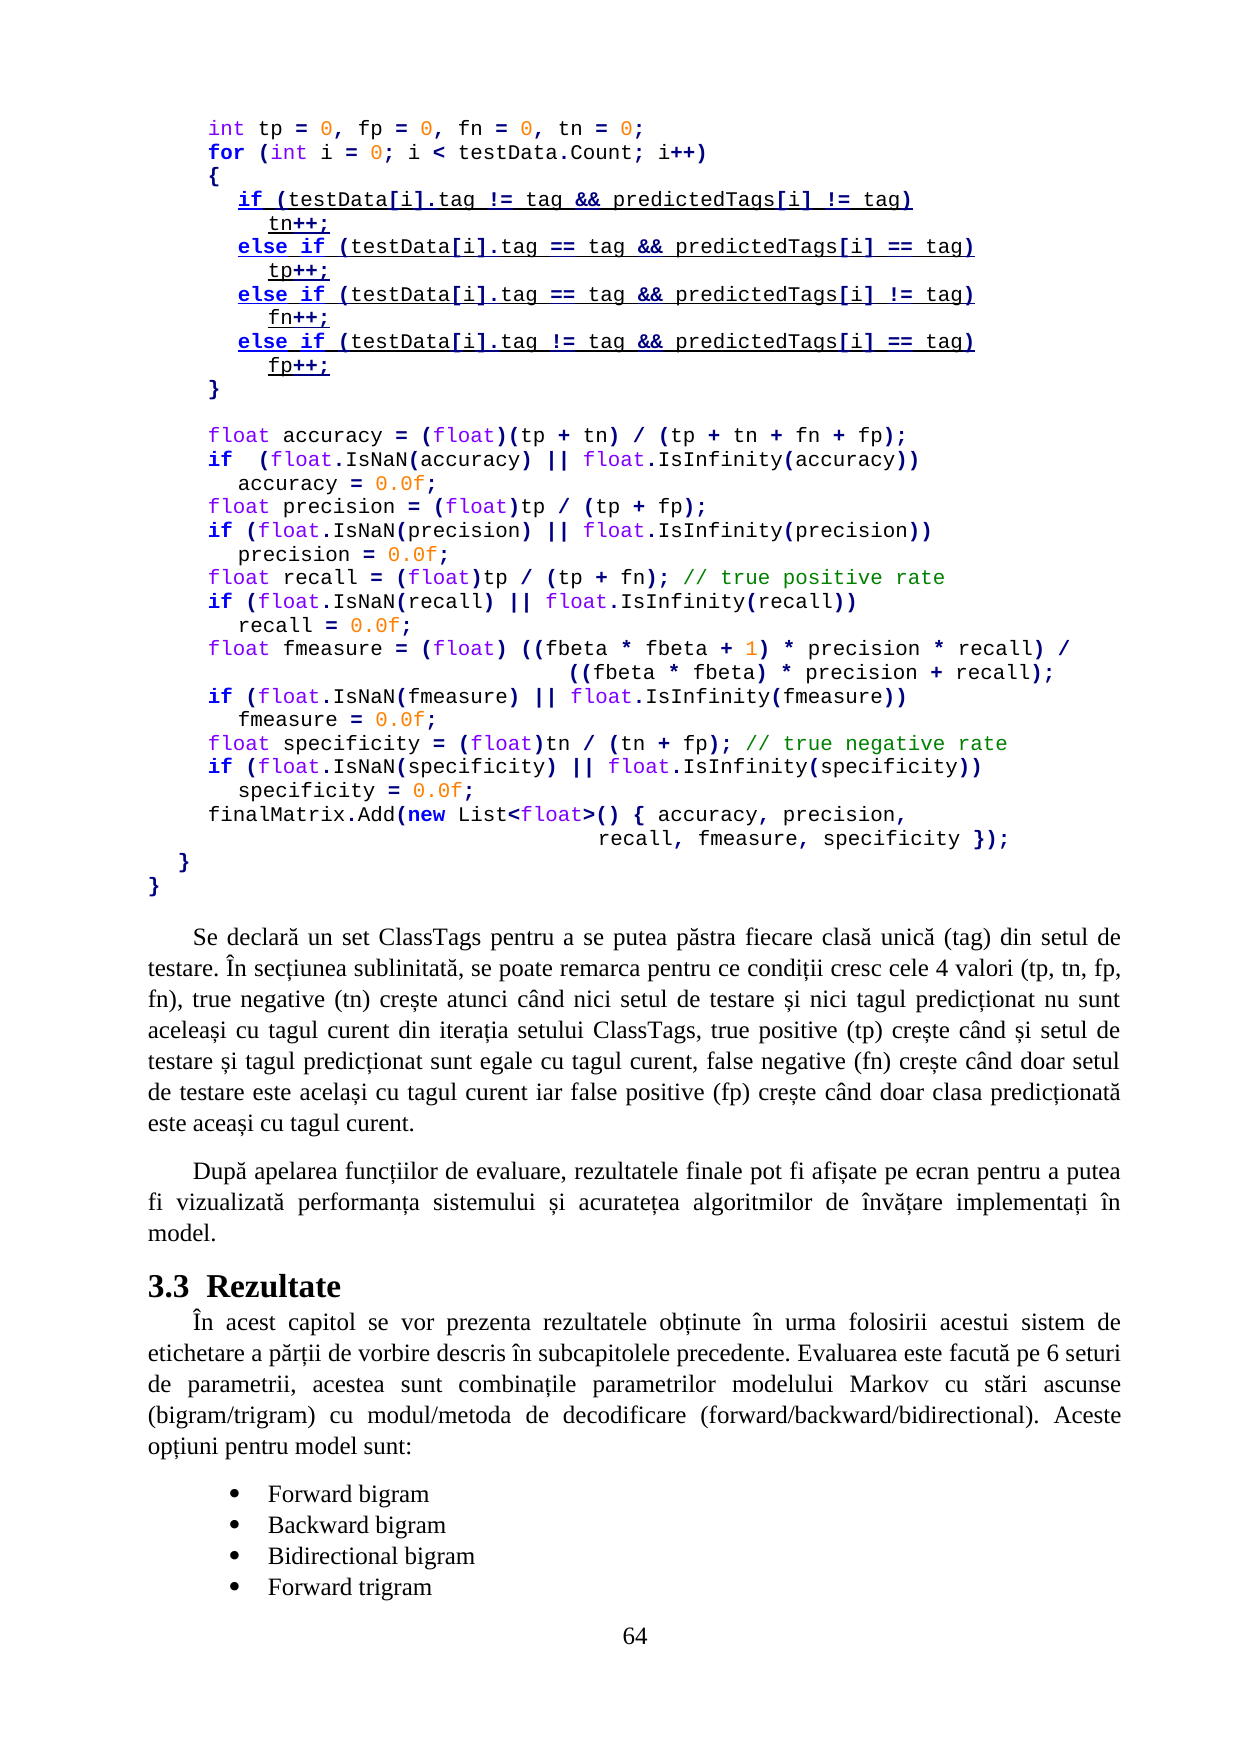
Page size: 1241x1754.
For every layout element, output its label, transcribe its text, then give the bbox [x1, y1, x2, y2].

text float fmeasure = (float) ((fbeta * fbeta + 1) * precision * recall) / [208, 638, 1122, 662]
list Forward trigram [230, 1572, 1122, 1601]
text specificity = 0.0f; [208, 780, 1122, 804]
text recall, fmeasure, specificity }); [568, 827, 1122, 851]
text ((fbeta * fbeta) * precision + recall); [538, 662, 1122, 686]
text int tp = 0, fp = 0, fn = 0, tn = 0; [208, 118, 1122, 142]
text float recall = (float)tp / (tp + fn); // true positive rate [208, 567, 1122, 591]
text fn++; [238, 307, 1122, 331]
text tp++; [238, 260, 1122, 284]
text else if (testData[i].tag == tag && predictedTags[i] == tag) [238, 236, 1122, 260]
subtitle 3.3 Rezultate [148, 1266, 1122, 1304]
text fp++; [238, 354, 1122, 378]
text } [208, 378, 1122, 402]
text else if (testData[i].tag == tag && predictedTags[i] != tag) [238, 284, 1122, 307]
text if (float.IsNaN(specificity) || float.IsInfinity(specificity)) [208, 757, 1122, 780]
text finalMatrix.Add(new List<float>() { accuracy, precision, [208, 804, 1122, 827]
list Forward bigram [230, 1479, 1122, 1508]
text float precision = (float)tp / (tp + fp); [208, 496, 1122, 520]
text if (float.IsNaN(accuracy) || float.IsInfinity(accuracy)) [208, 449, 1122, 473]
text În acest capitol se vor prezenta rezultatele obținute în urma folosirii acestui sistem de etichetare a părții de vorbire descris în subcapitolele precedente. Evaluarea este facută pe 6 seturi de parametrii, acestea sunt combinațile parametrilor modelului Markov cu stări ascunse (bigram/trigram) cu modul/metoda de decodificare (forward/backward/bidirectional). Aceste opțiuni pentru model sunt: [148, 1307, 1122, 1460]
text else if (testData[i].tag != tag && predictedTags[i] == tag) [238, 331, 1122, 354]
text accuracy = 0.0f; [208, 473, 1122, 496]
text if (testData[i].tag != tag && predictedTags[i] != tag) [238, 189, 1122, 213]
text Se declară un set ClassTags pentru a se putea păstra fiecare clasă unică (tag) din setul de testare. În secțiunea sublinitată, se poate remarca pentru ce condiții cresc cele 4 valori (tp, tn, fp, fn), true negative (tn) crește atunci când nici setul de testare și nici tagul predicționat nu sunt aceleași cu tagul curent din iterația setului ClassTags, true positive (tp) crește când și setul de testare și tagul predicționat sunt egale cu tagul curent, false negative (fn) crește când doar setul de testare este același cu tagul curent iar false positive (fp) crește când doar clasa predicționată este aceași cu tagul curent. [148, 922, 1122, 1137]
list Bidirectional bigram [230, 1541, 1122, 1570]
text tn++; [238, 213, 1122, 236]
text precision = 0.0f; [208, 544, 1122, 567]
text fmeasure = 0.0f; [208, 709, 1122, 733]
text for (int i = 0; i < testData.Count; i++) [208, 142, 1122, 165]
text } [178, 851, 1122, 875]
list Backward bigram [230, 1510, 1122, 1539]
text if (float.IsNaN(precision) || float.IsInfinity(precision)) [208, 520, 1122, 544]
text După apelarea funcțiilor de evaluare, rezultatele finale pot fi afișate pe ecran pentru a putea fi vizualizată performanța sistemului și acuratețea algoritmilor de învățare implementați în model. [148, 1156, 1122, 1247]
text { [208, 165, 1122, 189]
text if (float.IsNaN(recall) || float.IsInfinity(recall)) [208, 591, 1122, 615]
text recall = 0.0f; [208, 615, 1122, 638]
text float specificity = (float)tn / (tn + fp); // true negative rate [208, 733, 1122, 757]
text float accuracy = (float)(tp + tn) / (tp + tn + fn + fp); [208, 426, 1122, 449]
text } [148, 875, 1122, 898]
text if (float.IsNaN(fmeasure) || float.IsInfinity(fmeasure)) [208, 686, 1122, 709]
